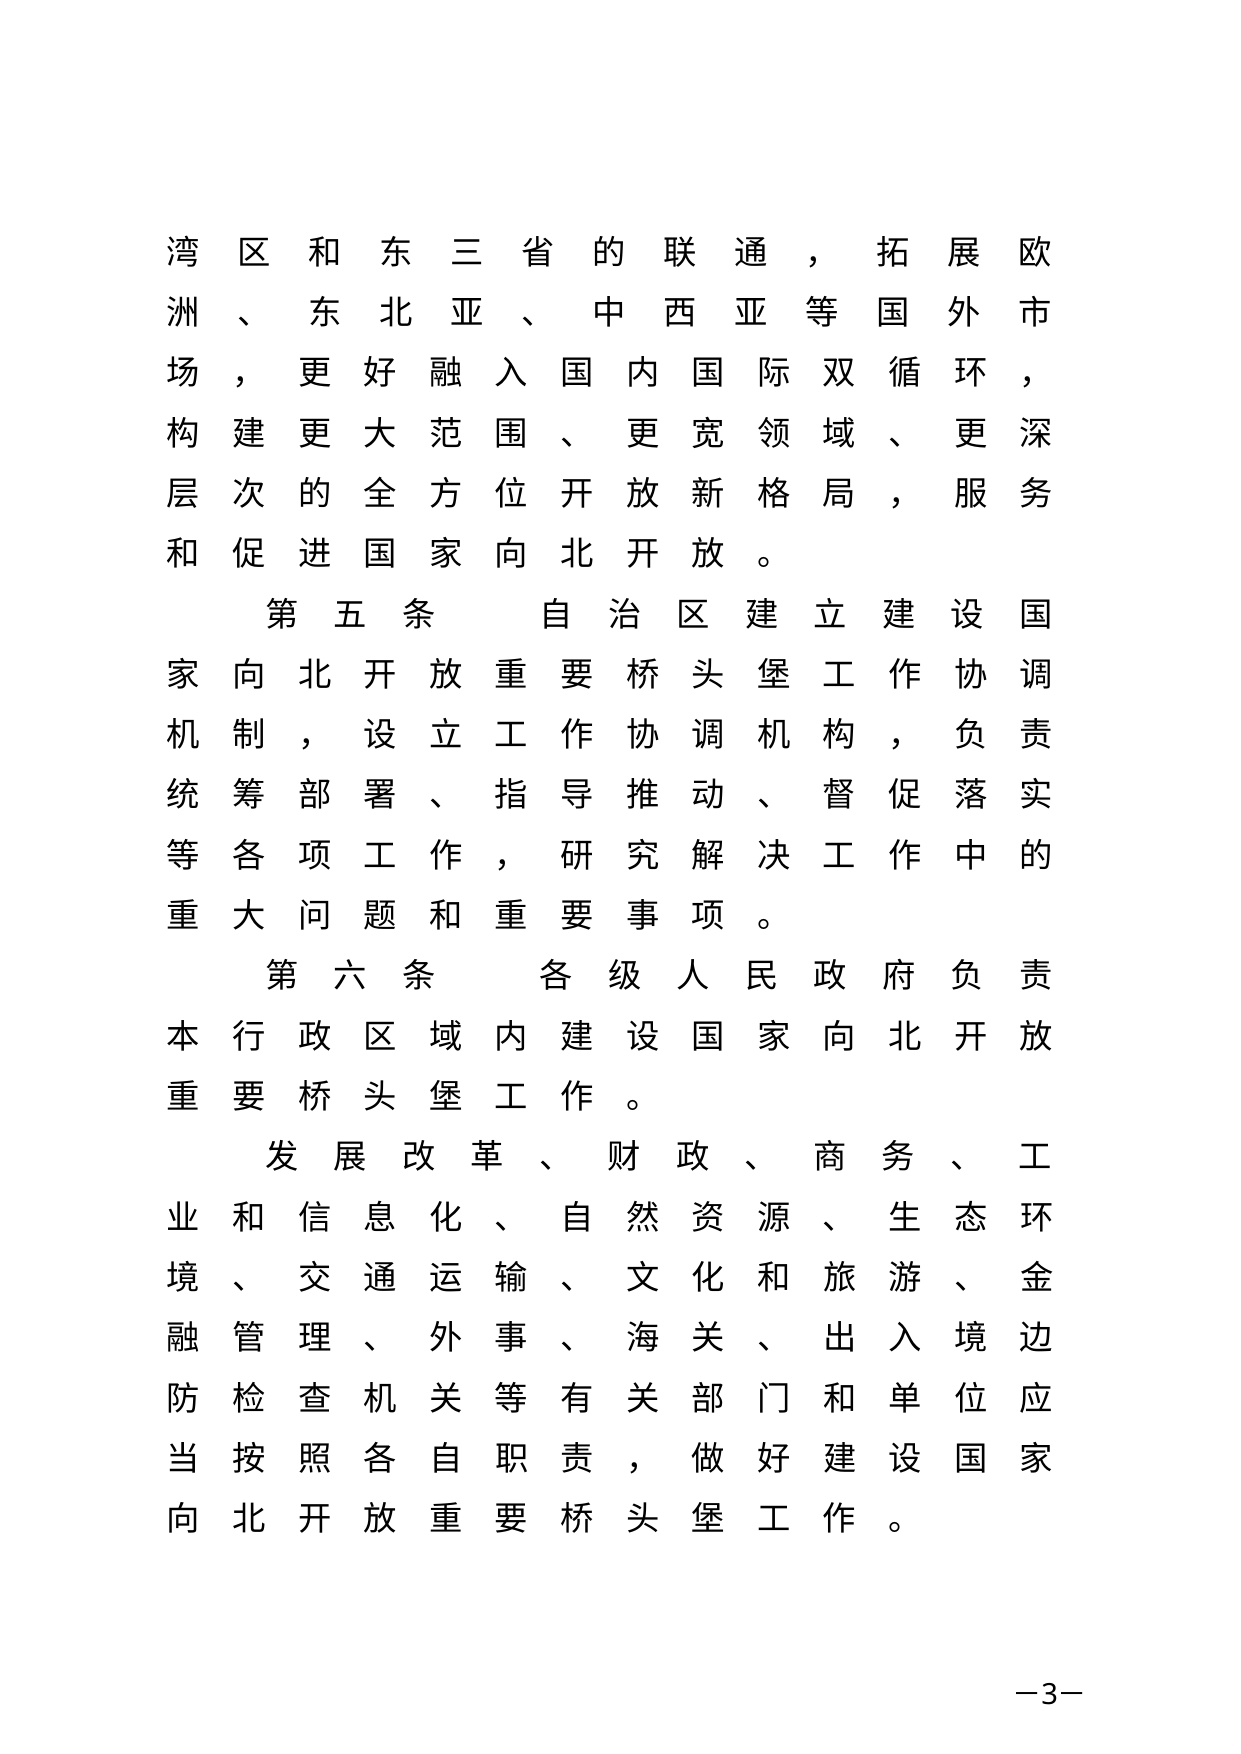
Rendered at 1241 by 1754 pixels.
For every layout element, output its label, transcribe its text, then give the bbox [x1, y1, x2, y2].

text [167, 219, 1085, 581]
text 发展改革、财政、商务、工业和信息化、自然资源、生态环境、交通运输、文化和旅游、金融管理、外事、海关、出入境边防检查机关等有关部门和单位应当按照各自职责，做好建设国家向北开放重要桥头堡工作。 [167, 1124, 1085, 1546]
text 第五条 自治区建立建设国家向北开放重要桥头堡工作协调机制，设立工作协调机构，负责统筹部署、指导推动、督促落实等各项工作，研究解决工作中的重大问题和重要事项。 [167, 581, 1085, 943]
text 第六条 各级人民政府负责本行政区域内建设国家向北开放重要桥头堡工作。 [167, 943, 1085, 1124]
